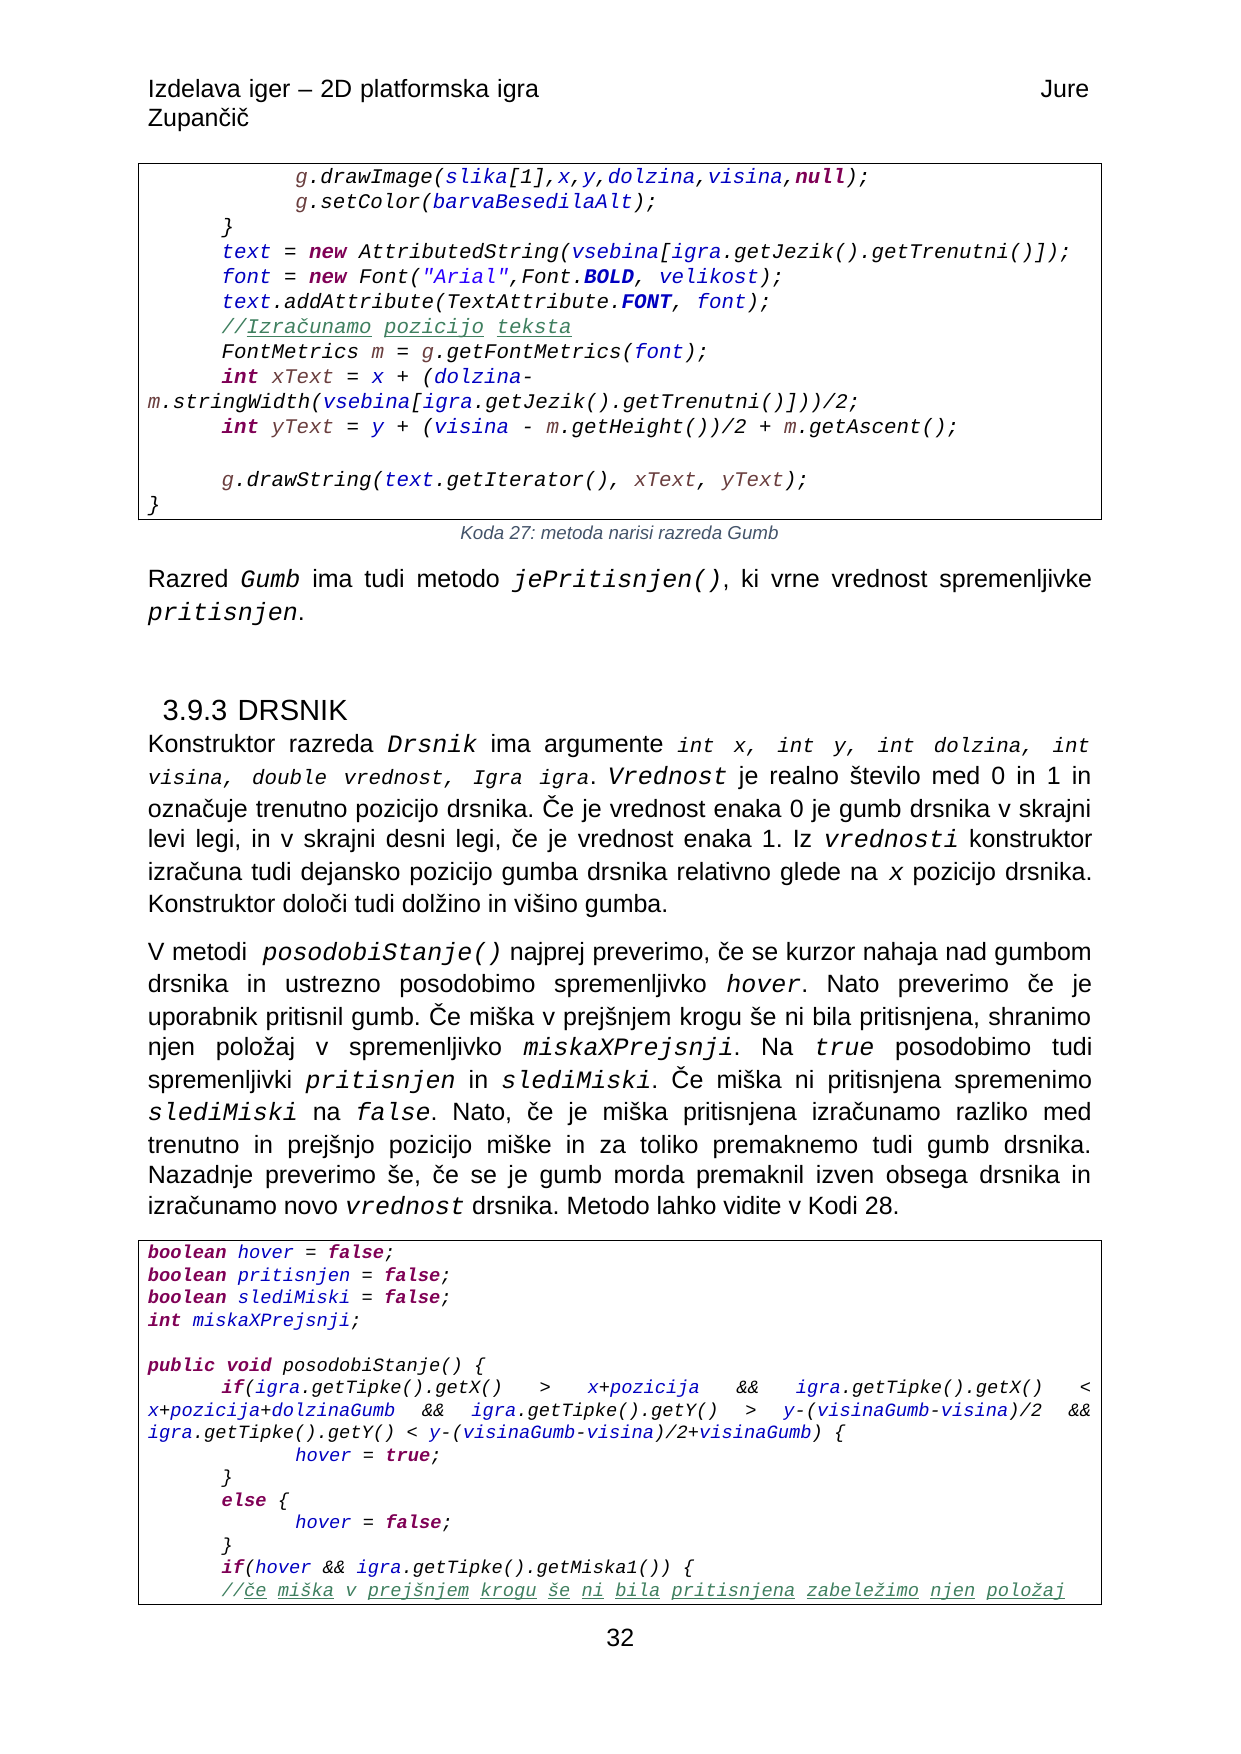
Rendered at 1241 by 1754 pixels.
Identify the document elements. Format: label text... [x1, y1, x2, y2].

text boolean hover = false; [139, 1241, 1101, 1263]
text int yText = y + (visina - m.getHeight())/2 + m.getAscent(); [139, 413, 1101, 440]
text int miskaXPrejsnji; [139, 1308, 1101, 1332]
text } [139, 1533, 1101, 1555]
text hover = false; [139, 1510, 1101, 1533]
text Konstruktor razreda Drsnik ima argumente int x, int y, int dolzina, int visina, double vrednost, Igra igra. Vrednost je realno število med 0 in 1 in označuje trenutno pozicijo drsnika. Če je vrednost enaka 0 je gumb drsnika v skrajni levi legi, in v skrajni desni legi, če je vrednost enaka 1. Iz vrednosti konstruktor izračuna tudi dejansko pozicijo gumba drsnika relativno glede na x pozicijo drsnika. Konstruktor določi tudi dolžino in višino gumba. [148, 729, 1093, 918]
text //Izračunamo pozicijo teksta [139, 313, 1101, 338]
text if(hover && igra.getTipke().getMiska1()) { [139, 1555, 1101, 1578]
text FontMetrics m = g.getFontMetrics(font); [139, 338, 1101, 363]
text g.drawImage(slika[1],x,y,dolzina,visina,null); [139, 164, 1101, 188]
text } [139, 490, 1101, 519]
text //če miška v prejšnjem krogu še ni bila pritisnjena zabeležimo njen položaj [139, 1578, 1101, 1604]
text else { [139, 1488, 1101, 1510]
text public void posodobiStanje() { [139, 1353, 1101, 1375]
text int xText = x + (dolzina-m.stringWidth(vsebina[igra.getJezik().getTrenutni()]))/2; [139, 363, 1101, 413]
text } [139, 1465, 1101, 1488]
text text = new AttributedString(vsebina[igra.getJezik().getTrenutni()]); [139, 238, 1101, 263]
text text.addAttribute(TextAttribute.FONT, font); [139, 288, 1101, 313]
text g.setColor(barvaBesedilaAlt); [139, 188, 1101, 213]
text } [139, 213, 1101, 238]
text if(igra.getTipke().getX() > x+pozicija && igra.getTipke().getX() < x+pozicija+dolzinaGumb && igra.getTipke().getY() > y-(visinaGumb-visina)/2 && igra.getTipke().getY() < y-(visinaGumb-visina)/2+visinaGumb) { [139, 1375, 1101, 1443]
text font = new Font("Arial",Font.BOLD, velikost); [139, 263, 1101, 288]
text boolean pritisnjen = false; [139, 1263, 1101, 1285]
text g.drawString(text.getIterator(), xText, yText); [139, 465, 1101, 490]
subtitle DRSNIK [162, 693, 1093, 727]
text boolean slediMiski = false; [139, 1285, 1101, 1308]
text hover = true; [139, 1443, 1101, 1465]
text Razred Gumb ima tudi metodo jePritisnjen(), ki vrne vrednost spremenljivke pritisnjen. [148, 564, 1093, 628]
text V metodi posodobiStanje() najprej preverimo, če se kurzor nahaja nad gumbom drsnika in ustrezno posodobimo spremenljivko hover. Nato preverimo če je uporabnik pritisnil gumb. Če miška v prejšnjem krogu še ni bila pritisnjena, shranimo njen položaj v spremenljivko miskaXPrejsnji. Na true posodobimo tudi spremenljivki pritisnjen in slediMiski. Če miška ni pritisnjena spremenimo slediMiski na false. Nato, če je miška pritisnjena izračunamo razliko med trenutno in prejšnjo pozicijo miške in za toliko premaknemo tudi gumb drsnika. Nazadnje preverimo še, če se je gumb morda premaknil izven obsega drsnika in izračunamo novo vrednost drsnika. Metodo lahko vidite v Kodi 28. [148, 937, 1093, 1222]
